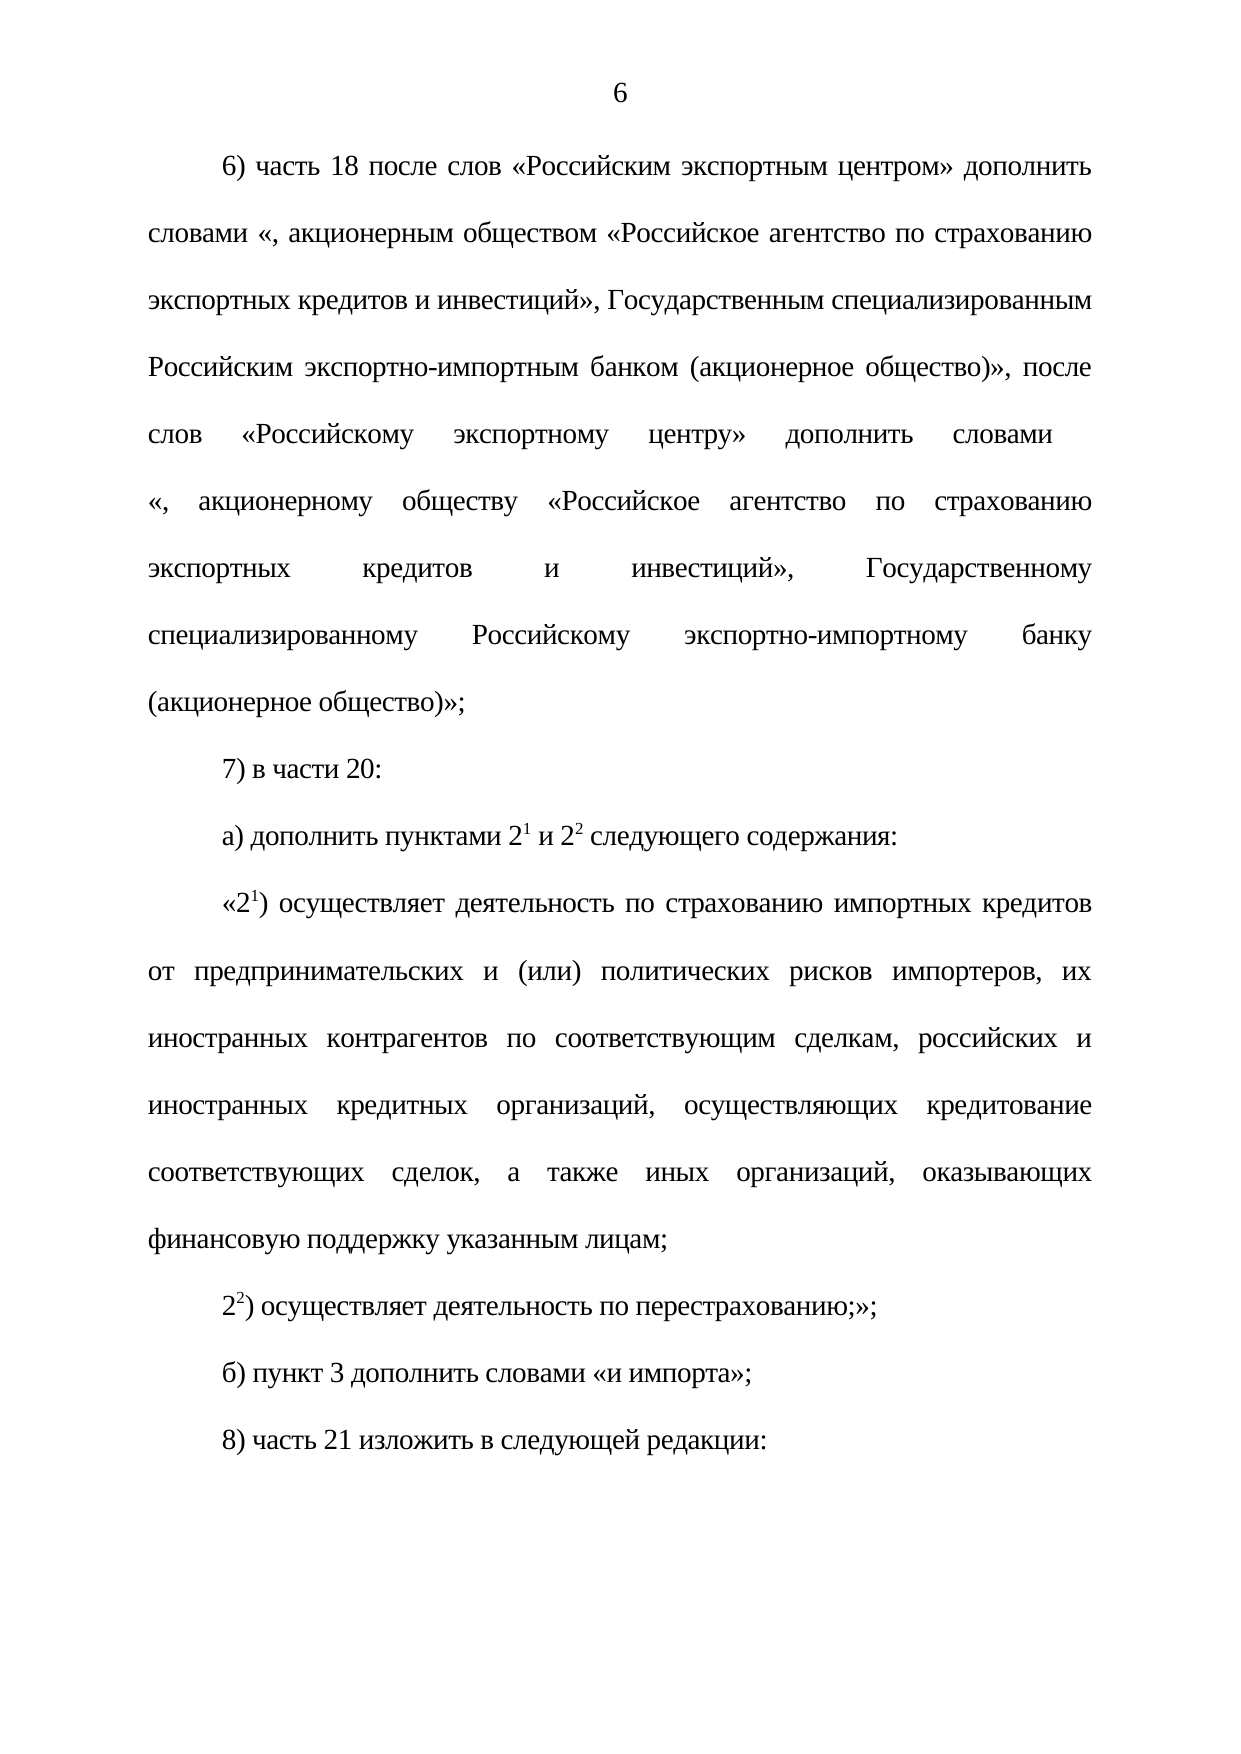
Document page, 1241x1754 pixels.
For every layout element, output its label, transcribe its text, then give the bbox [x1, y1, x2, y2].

text 7) в части 20: [148, 751, 1092, 785]
text б) пункт 3 дополнить словами «и импорта»; [148, 1355, 1092, 1389]
text 22) осуществляет деятельность по перестрахованию;»; [148, 1288, 1092, 1322]
text 8) часть 21 изложить в следующей редакции: [148, 1422, 1092, 1456]
text а) дополнить пунктами 21 и 22 следующего содержания: [148, 818, 1092, 852]
text 6) часть 18 после слов «Российским экспортным центром» дополнить словами «, акционерным обществом «Российское агентство по страхованию экспортных кредитов и инвестиций», Государственным специализированным Российским экспортно-импортным банком (акционерное общество)», после слов «Российскому экспортному центру» дополнить словами «, акционерному обществу «Российское агентство по страхованию экспортных кредитов и инвестиций», Государственному специализированному Российскому экспортно-импортному банку (акционерное общество)»; [148, 148, 1092, 718]
text «21) осуществляет деятельность по страхованию импортных кредитов от предпринимательских и (или) политических рисков импортеров, их иностранных контрагентов по соответствующим сделкам, российских и иностранных кредитных организаций, осуществляющих кредитование соответствующих сделок, а также иных организаций, оказывающих финансовую поддержку указанным лицам; [148, 886, 1092, 1254]
